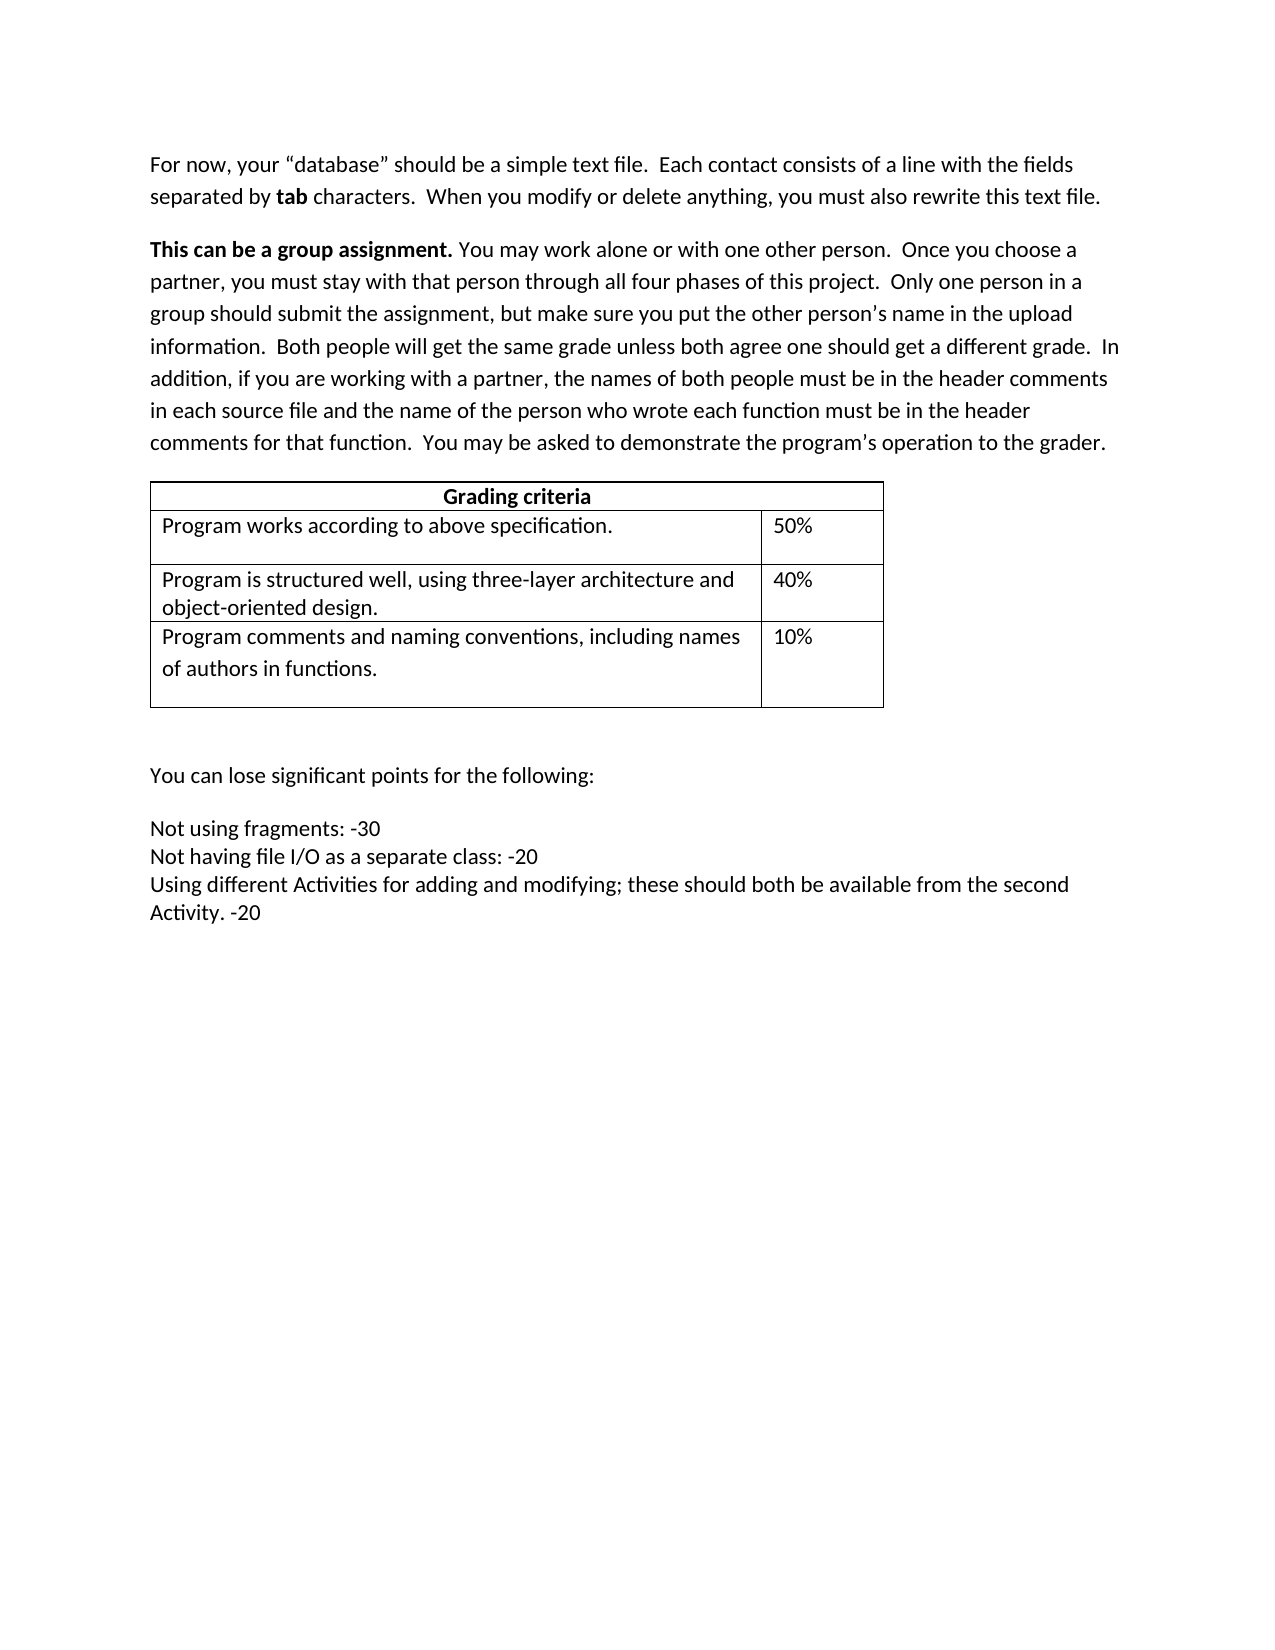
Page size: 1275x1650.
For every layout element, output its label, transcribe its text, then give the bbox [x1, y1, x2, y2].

text Not using fragments: -30 [150, 814, 1125, 842]
table_cell 10% [762, 622, 883, 707]
text Using different Activities for adding and modifying; these should both be available from the second Activity. -20 [150, 870, 1125, 926]
table_cell 40% [762, 565, 883, 621]
table_header Grading criteria [151, 483, 883, 510]
table_cell Program works according to above specification. [151, 511, 761, 564]
text This can be a group assignment. You may work alone or with one other person. Once you choose a partner, you must stay with that person through all four phases of this project. Only one person in a group should submit the assignment, but make sure you put the other person’s name in the upload information. Both people will get the same grade unless both agree one should get a different grade. In addition, if you are working with a partner, the names of both people must be in the header comments in each source file and the name of the person who wrote each function must be in the header comments for that function. You may be asked to demonstrate the program’s operation to the grader. [150, 235, 1125, 456]
table_cell Program comments and naming conventions, including names of authors in functions. [151, 622, 761, 707]
table_cell 50% [762, 511, 883, 564]
text You can lose significant points for the following: [150, 761, 1125, 789]
text For now, your “database” should be a simple text file. Each contact consists of a line with the fields separated by tab characters. When you modify or delete anything, you must also rewrite this text file. [150, 150, 1125, 210]
text Not having file I/O as a separate class: -20 [150, 842, 1125, 870]
table_cell Program is structured well, using three-layer architecture and object-oriented design. [151, 565, 761, 621]
